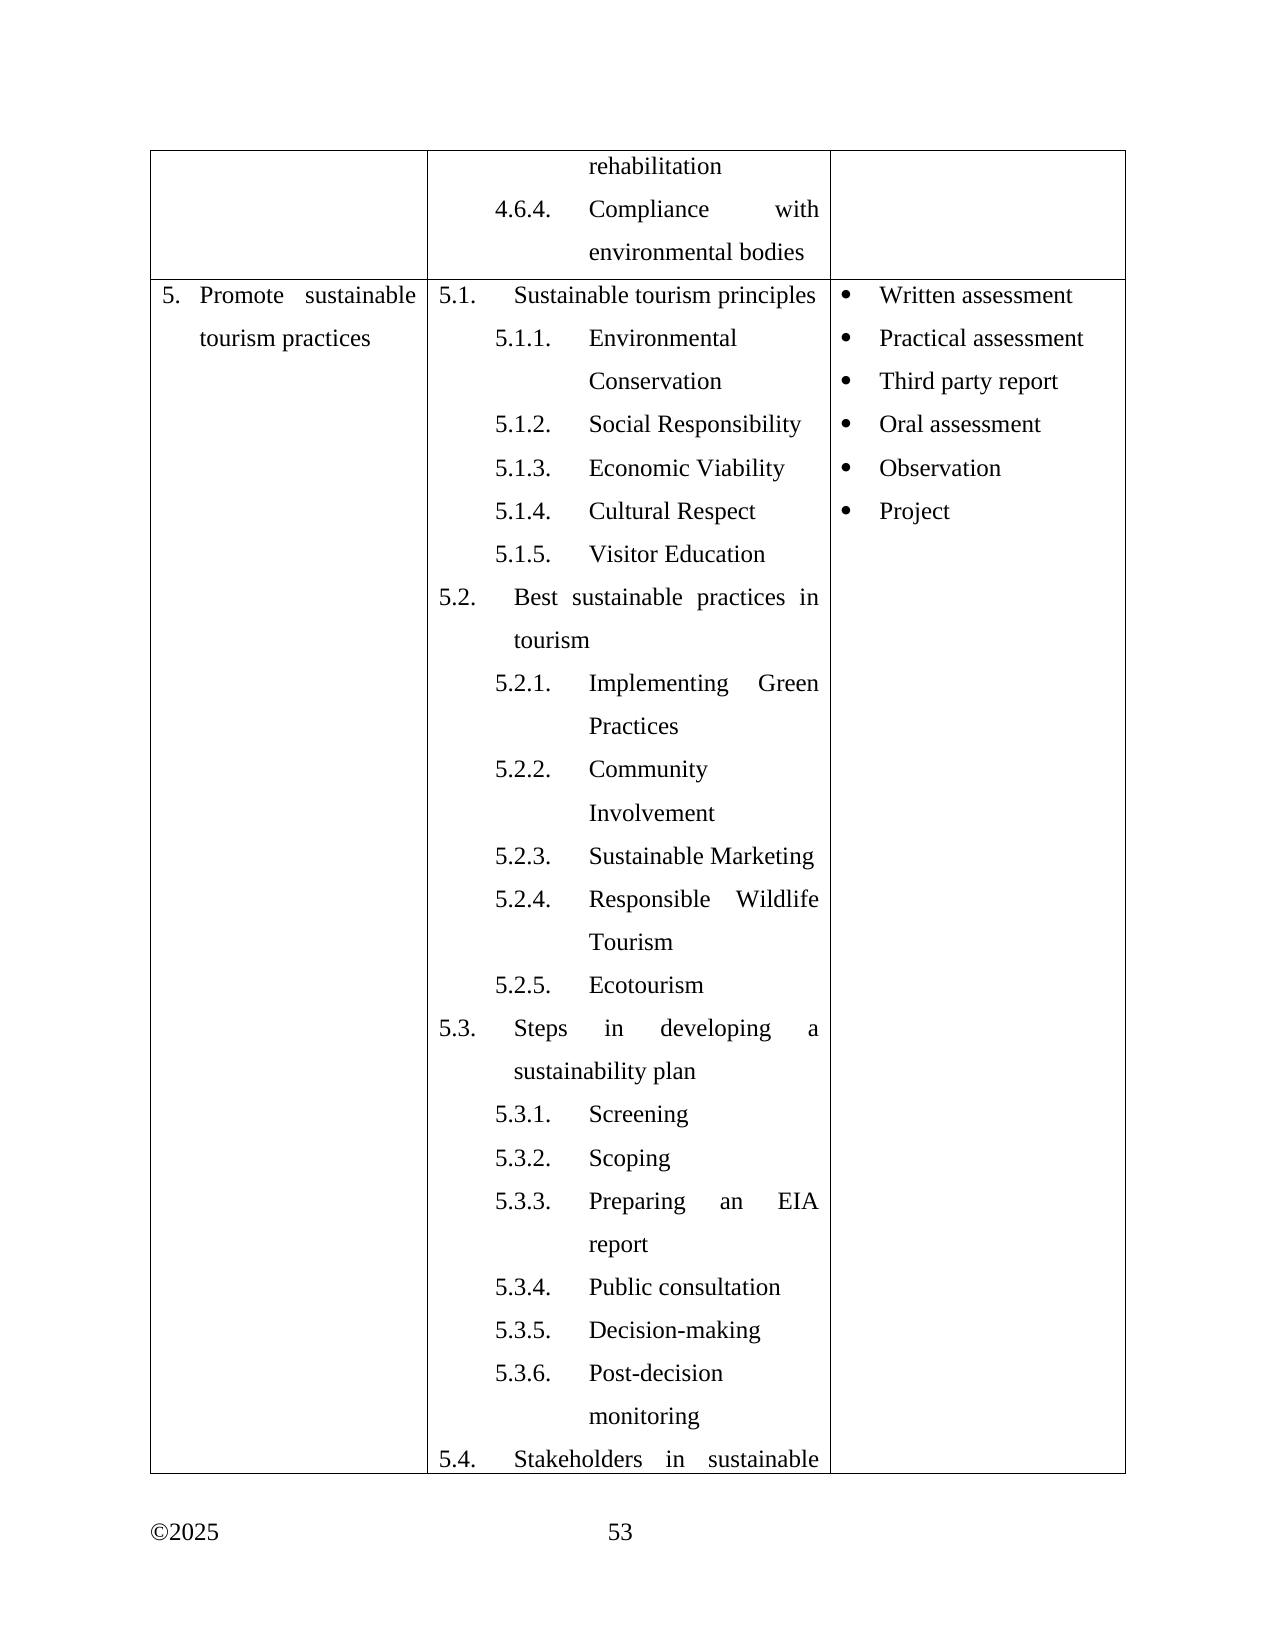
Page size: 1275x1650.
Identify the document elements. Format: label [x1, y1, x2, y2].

table_cell [831, 280, 1125, 1473]
table_cell [428, 151, 830, 279]
table_cell [151, 280, 427, 1473]
table_cell [151, 151, 427, 279]
table_cell [831, 151, 1125, 279]
table_cell [428, 280, 830, 1473]
